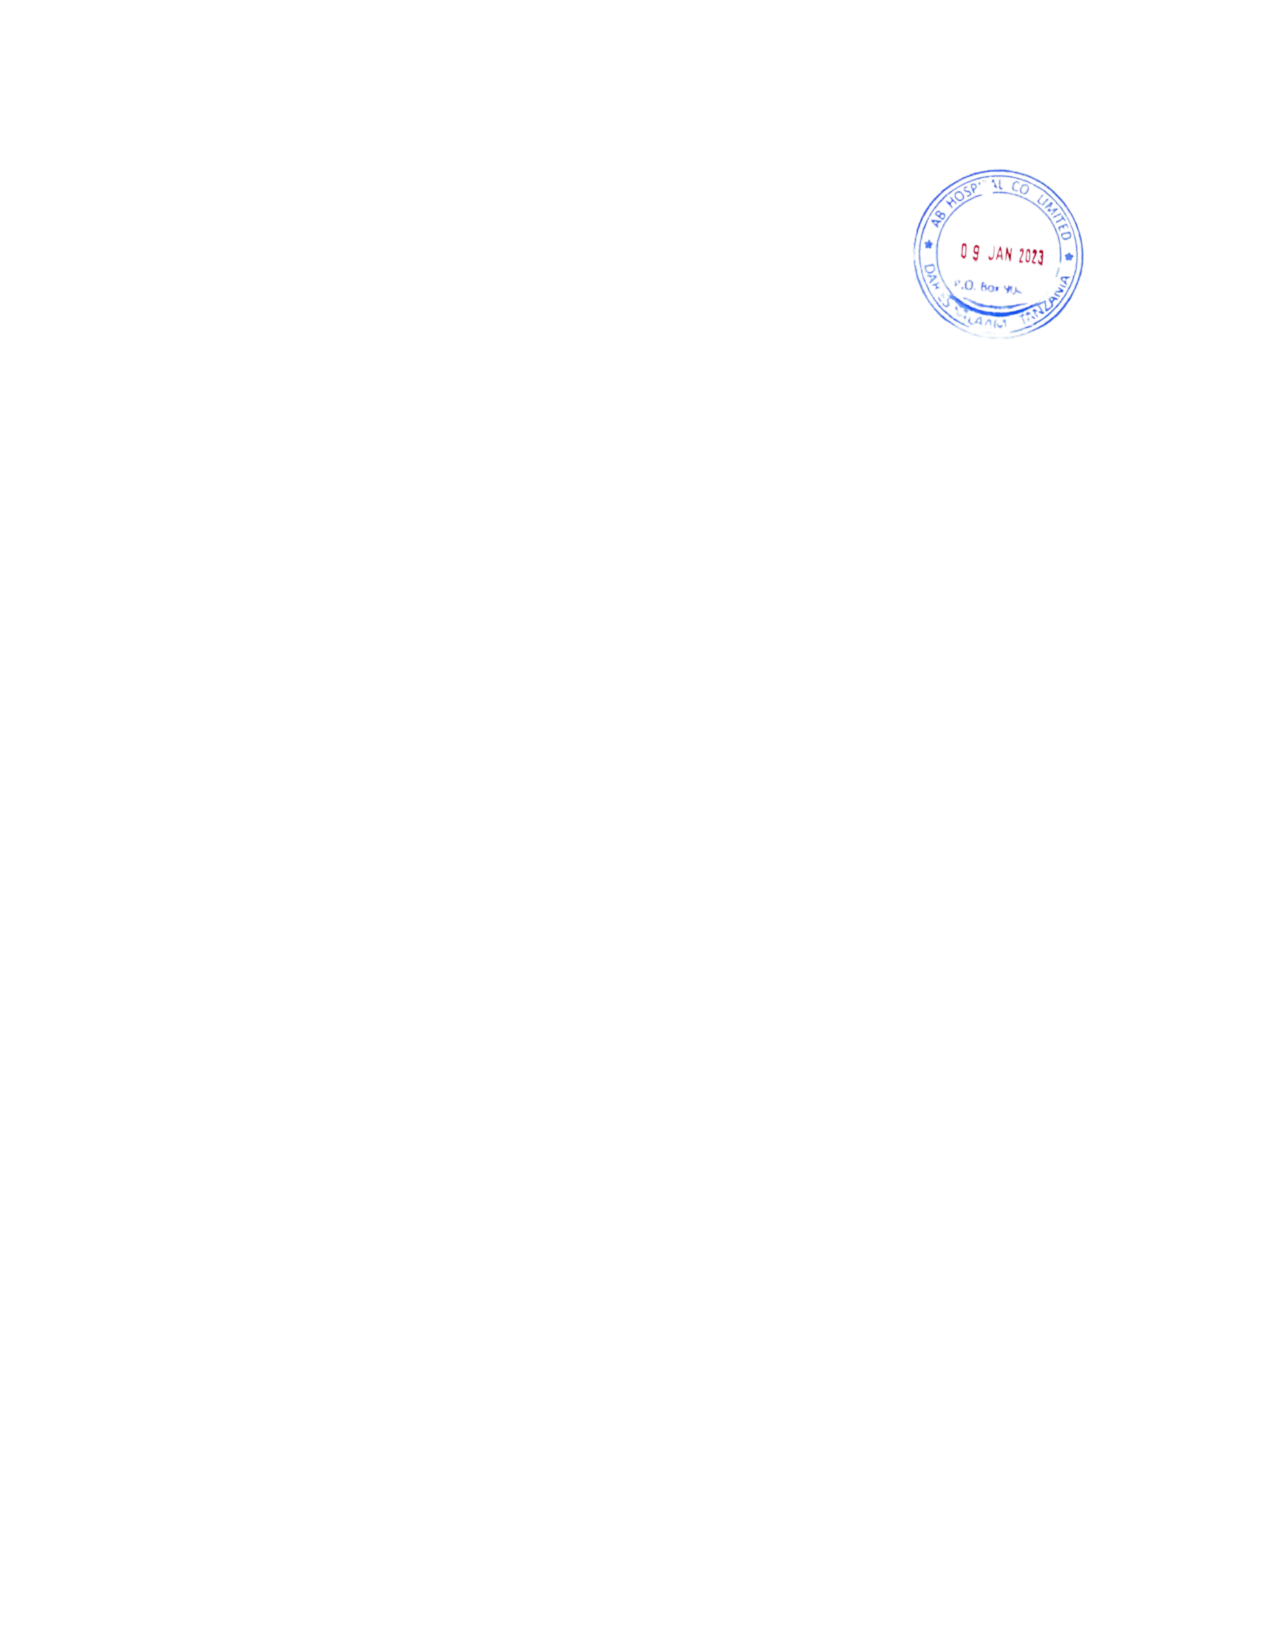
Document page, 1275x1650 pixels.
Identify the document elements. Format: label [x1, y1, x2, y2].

picture [899, 153, 1098, 350]
